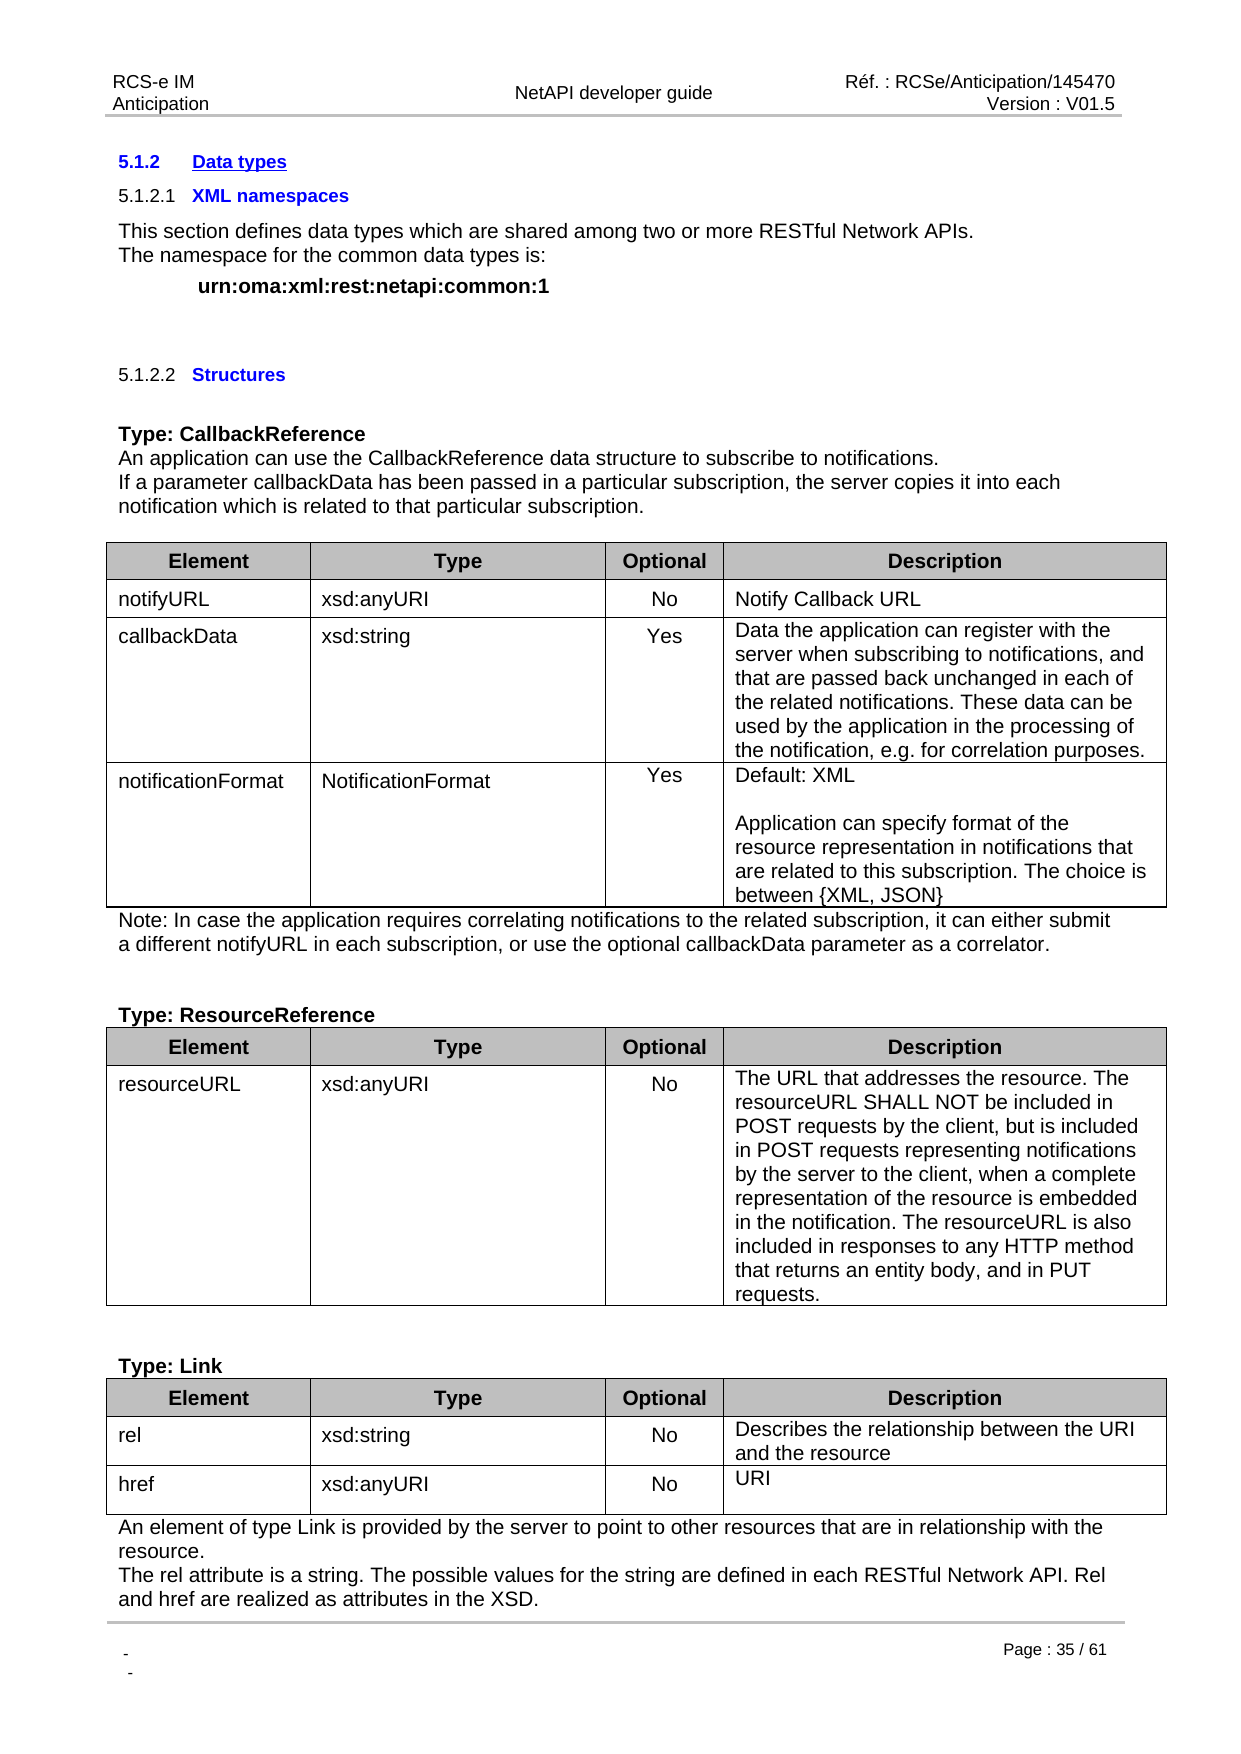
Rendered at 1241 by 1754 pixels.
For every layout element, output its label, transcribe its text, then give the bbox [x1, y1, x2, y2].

table_header Description [724, 543, 1166, 579]
table_header Optional [606, 543, 723, 579]
text The namespace for the common data types is: [118, 243, 1122, 267]
table_cell notifyURL [107, 580, 310, 617]
table_cell href [107, 1466, 310, 1514]
table_cell Data the application can register with the server when subscribing to notifications, and that are passed back unchanged in each of the related notifications. These data can be used by the application in the processing of the notification, e.g. for correlation purposes. [724, 618, 1166, 762]
table_cell Default: XML Application can specify format of the resource representation in notifications that are related to this subscription. The choice is between {XML, JSON} [724, 763, 1166, 906]
table_cell No [606, 1417, 723, 1465]
table_cell xsd:anyURI [311, 1066, 605, 1305]
table_cell No [606, 1066, 723, 1305]
table_header Element [107, 1379, 310, 1416]
table_cell xsd:string [311, 618, 605, 762]
text An application can use the CallbackReference data structure to subscribe to notifications. [118, 446, 1122, 470]
table_header Optional [606, 1379, 723, 1416]
table_cell resourceURL [107, 1066, 310, 1305]
text This section defines data types which are shared among two or more RESTful Network APIs. [118, 219, 1122, 243]
table_cell No [606, 580, 723, 617]
text urn:oma:xml:rest:netapi:common:1 [118, 273, 1122, 297]
subtitle Structures [118, 364, 1122, 386]
table_cell NotificationFormat [311, 763, 605, 906]
table_cell xsd:anyURI [311, 1466, 605, 1514]
table_header Element [107, 543, 310, 579]
text Type: CallbackReference [118, 422, 1122, 446]
table_header Optional [606, 1028, 723, 1065]
table_cell URI [724, 1466, 1166, 1514]
text If a parameter callbackData has been passed in a particular subscription, the server copies it into each notification which is related to that particular subscription. [118, 470, 1122, 518]
text Type: Link [118, 1354, 1122, 1378]
table_header Type [311, 1028, 605, 1065]
table_cell xsd:string [311, 1417, 605, 1465]
table_cell rel [107, 1417, 310, 1465]
text Type: ResourceReference [118, 1003, 1122, 1027]
text An element of type Link is provided by the server to point to other resources that are in relationship with the resource. [118, 1515, 1122, 1563]
table_cell The URL that addresses the resource. The resourceURL SHALL NOT be included in POST requests by the client, but is included in POST requests representing notifications by the server to the client, when a complete representation of the resource is embedded in the notification. The resourceURL is also included in responses to any HTTP method that returns an entity body, and in PUT requests. [724, 1066, 1166, 1305]
text The rel attribute is a string. The possible values for the string are defined in each RESTful Network API. Rel and href are realized as attributes in the XSD. [118, 1563, 1122, 1611]
table_header Type [311, 1379, 605, 1416]
table_cell Yes [606, 618, 723, 762]
table_cell callbackData [107, 618, 310, 762]
table_header Element [107, 1028, 310, 1065]
table_cell Yes [606, 763, 723, 906]
table_cell No [606, 1466, 723, 1514]
text Note: In case the application requires correlating notifications to the related subscription, it can either submit a different notifyURL in each subscription, or use the optional callbackData parameter as a correlator. [118, 908, 1122, 955]
table_header Description [724, 1028, 1166, 1065]
table_cell xsd:anyURI [311, 580, 605, 617]
table_cell notificationFormat [107, 763, 310, 906]
subtitle Data types [118, 151, 1122, 173]
table_header Description [724, 1379, 1166, 1416]
table_cell Notify Callback URL [724, 580, 1166, 617]
table_header Type [311, 543, 605, 579]
table_cell Describes the relationship between the URI and the resource [724, 1417, 1166, 1465]
subtitle XML namespaces [118, 185, 1122, 207]
